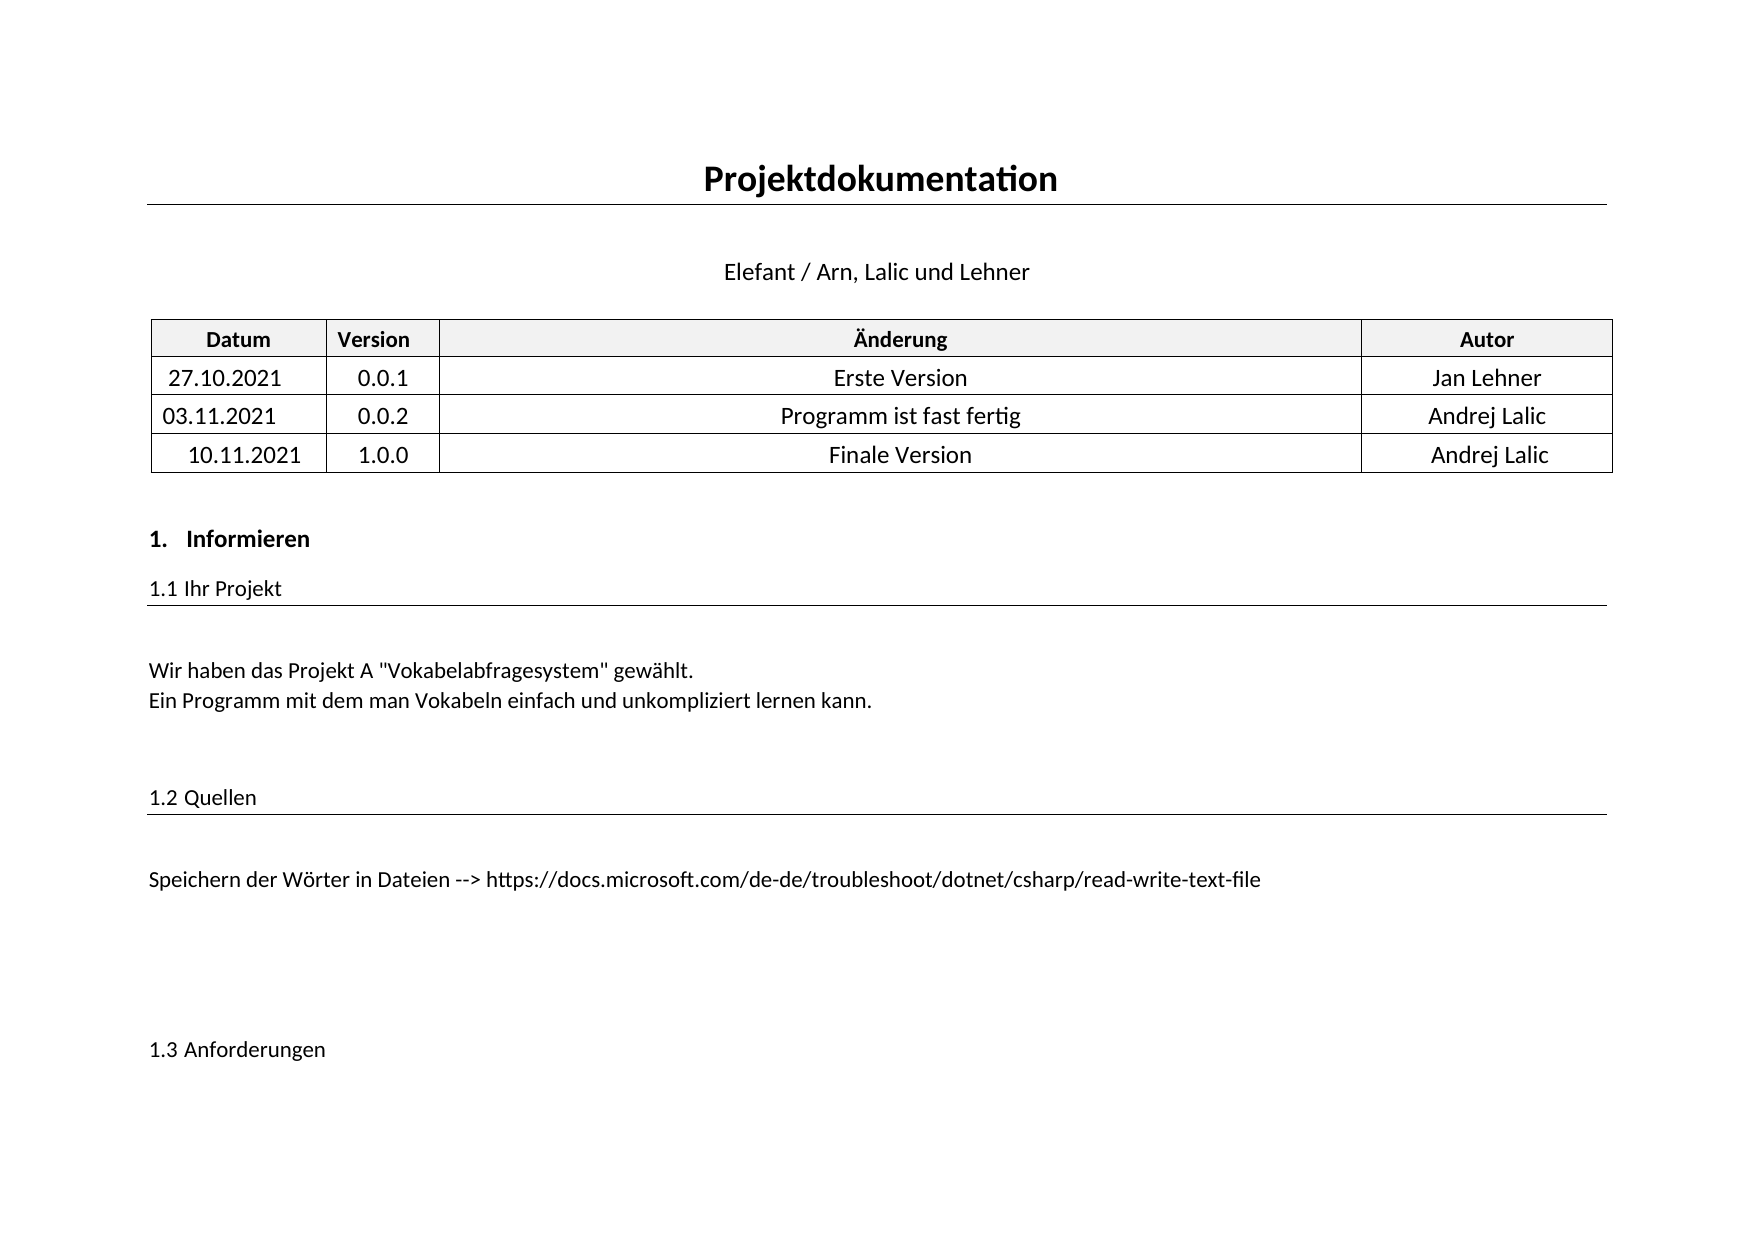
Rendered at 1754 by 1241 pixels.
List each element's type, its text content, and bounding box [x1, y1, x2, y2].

table_header Autor [1362, 320, 1612, 356]
table_header Version [327, 320, 439, 356]
table_cell Jan Lehner [1362, 357, 1612, 394]
table_cell Erste Version [440, 357, 1361, 394]
table_cell Andrej Lalic [1362, 434, 1612, 472]
table_header Datum [152, 320, 326, 356]
table_cell Andrej Lalic [1362, 395, 1612, 433]
table_cell 1.0.0 [327, 434, 439, 472]
table_cell Programm ist fast fertig [440, 395, 1361, 433]
table_cell 03.11.2021 [152, 395, 326, 433]
text Ein Programm mit dem man Vokabeln einfach und unkompliziert lernen kann. [148, 687, 1596, 714]
text 1.1 Ihr Projekt [148, 574, 1596, 602]
table_cell 10.11.2021 [152, 434, 326, 472]
table_cell Finale Version [440, 434, 1361, 472]
table_header Änderung [440, 320, 1361, 356]
text Projektdokumentation [695, 155, 1596, 201]
text Elefant / Arn, Lalic und Lehner [158, 256, 1596, 287]
text 1.2 Quellen [148, 783, 1596, 812]
table_cell 0.0.2 [327, 395, 439, 433]
table_cell 27.10.2021 [152, 357, 326, 394]
text Speichern der Wörter in Dateien --> https://docs.microsoft.com/de-de/troubleshoot/dotnet/csharp/read-write-text-file [148, 865, 1596, 893]
text 1.3 Anforderungen [148, 1035, 1596, 1063]
table_cell 0.0.1 [327, 357, 439, 394]
subtitle Informieren [148, 523, 1596, 554]
text Wir haben das Projekt A "Vokabelabfragesystem" gewählt. [148, 656, 1596, 684]
